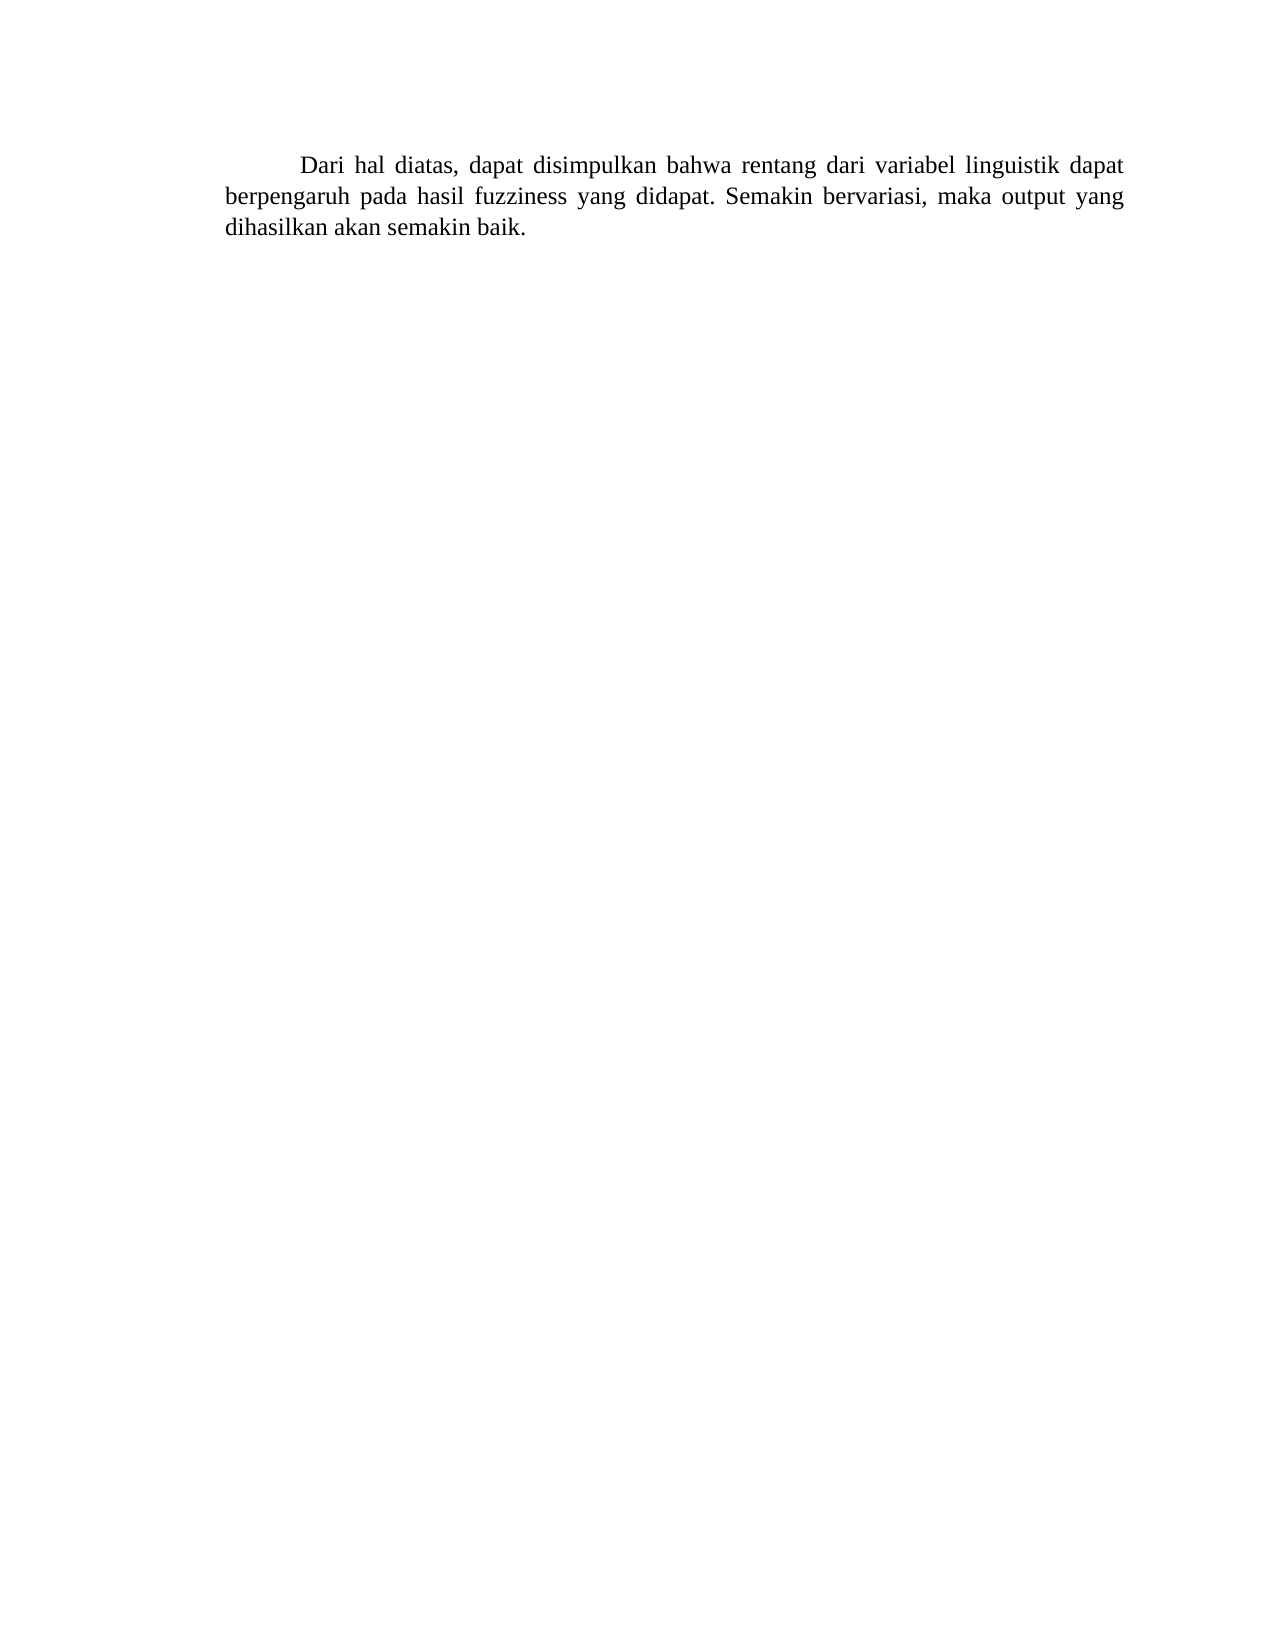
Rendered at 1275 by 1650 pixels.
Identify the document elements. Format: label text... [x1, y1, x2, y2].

text Dari hal diatas, dapat disimpulkan bahwa rentang dari variabel linguistik dapat berpengaruh pada hasil fuzziness yang didapat. Semakin bervariasi, maka output yang dihasilkan akan semakin baik. [225, 150, 1125, 241]
